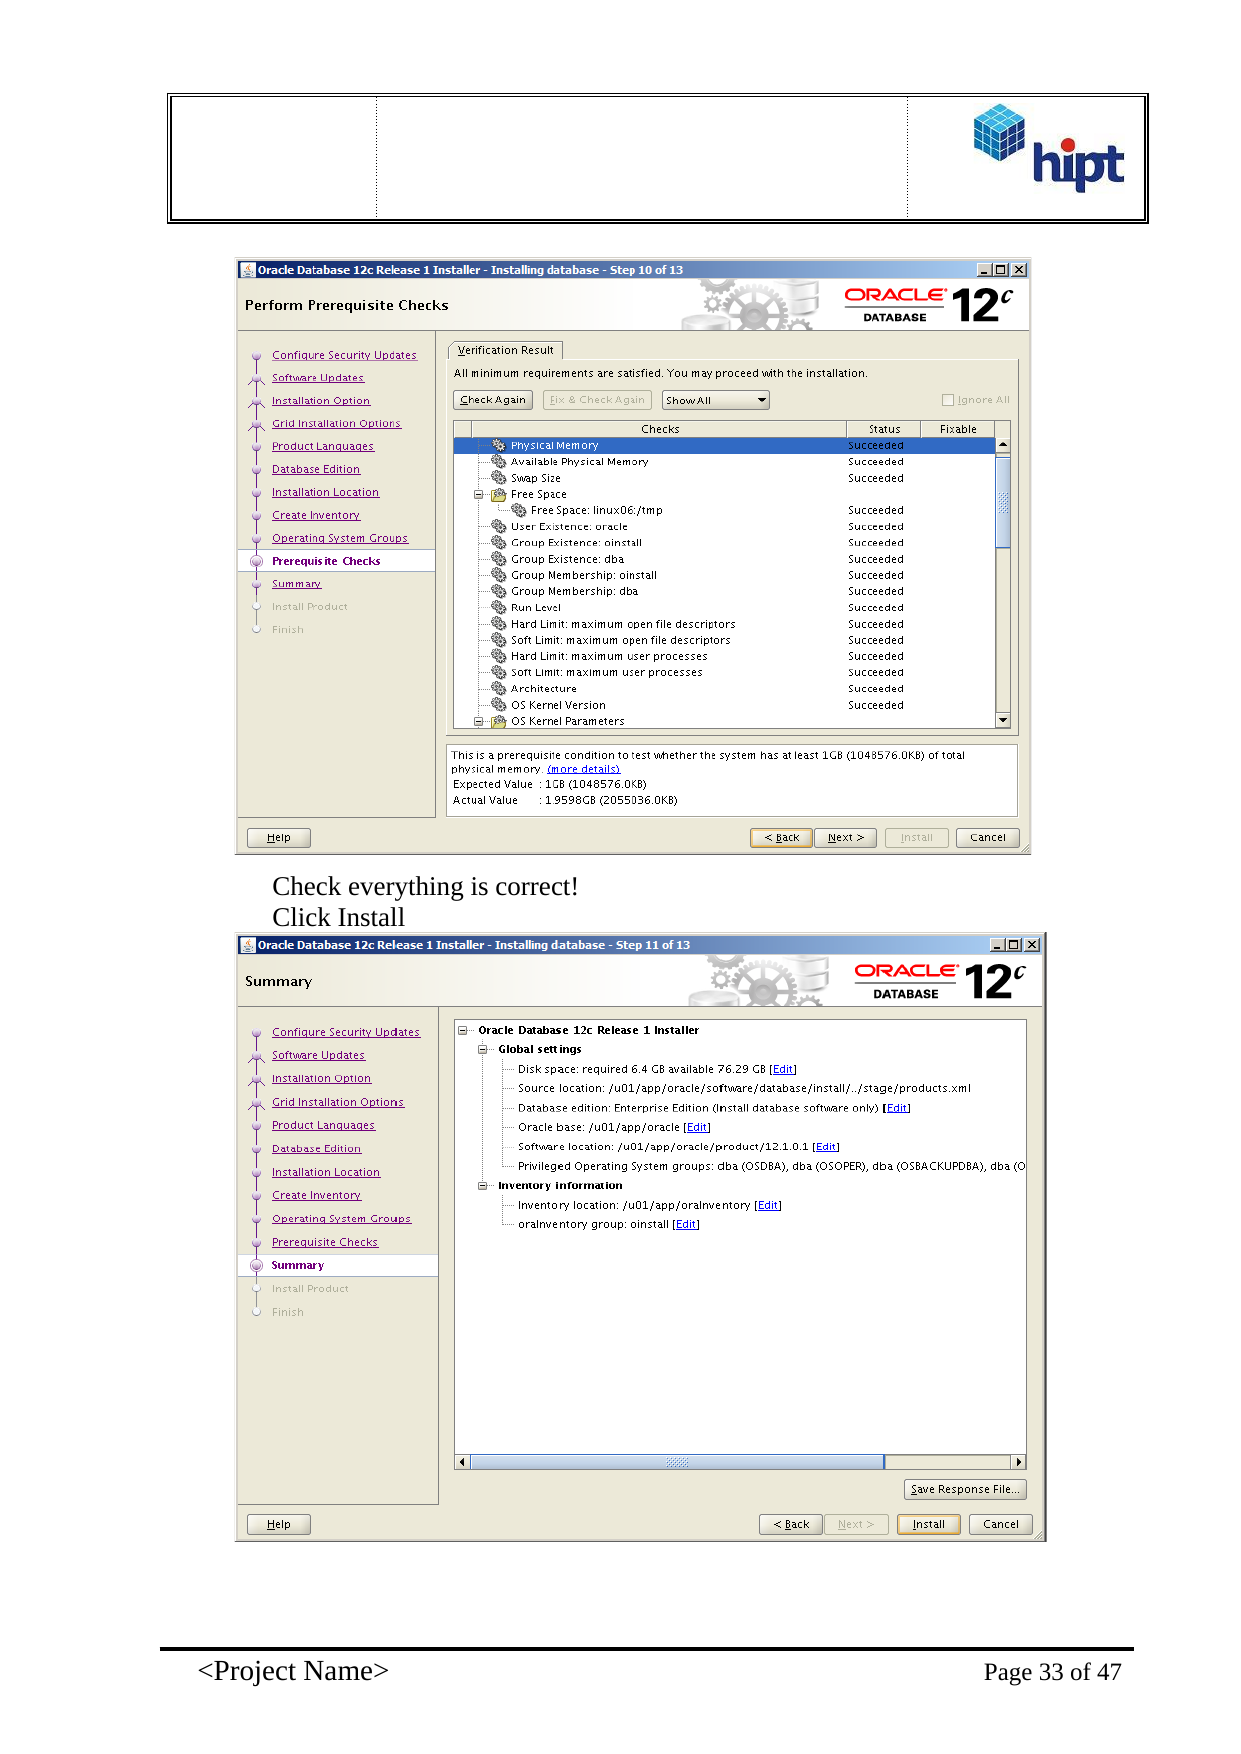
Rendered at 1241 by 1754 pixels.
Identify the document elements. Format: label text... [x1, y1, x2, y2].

picture [234, 257, 1032, 855]
picture [973, 103, 1126, 194]
list Click Install [234, 901, 1134, 933]
list Check everything is correct! [234, 870, 1134, 901]
picture [234, 932, 1047, 1542]
